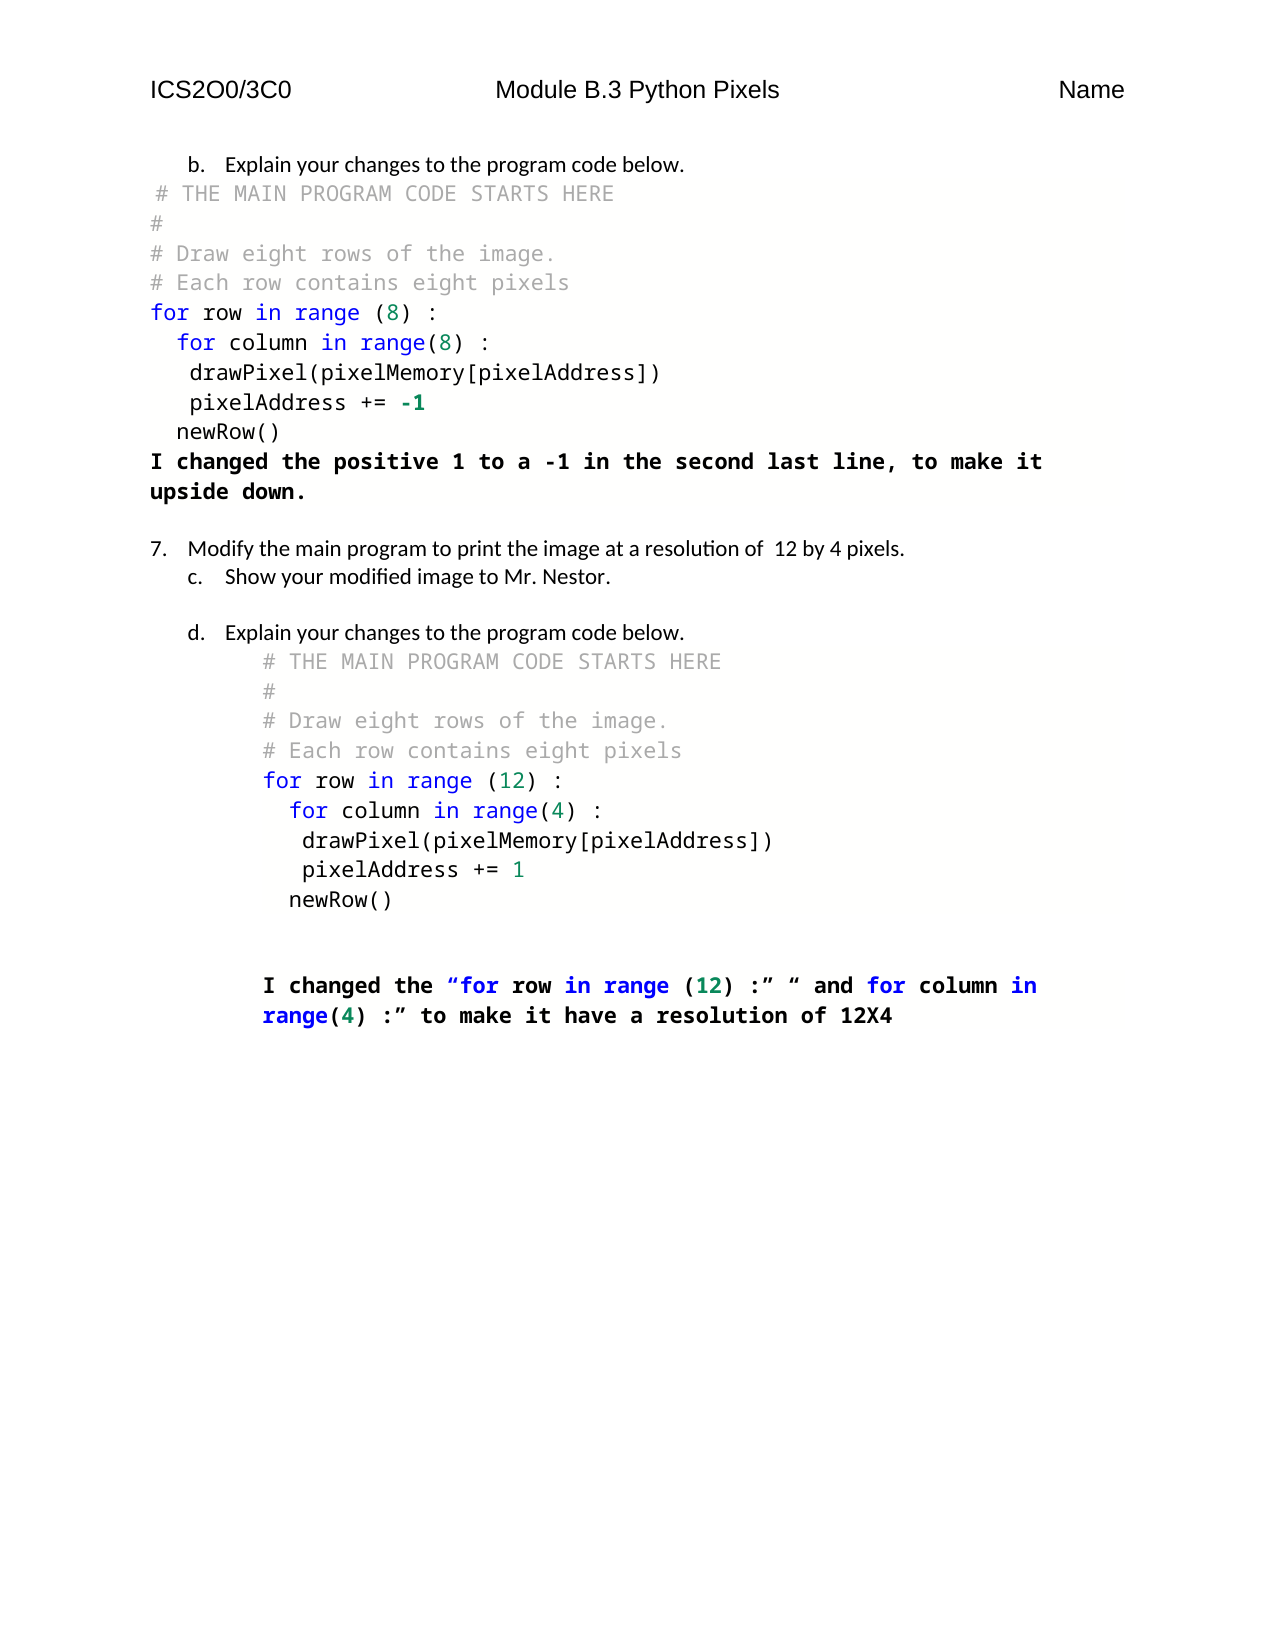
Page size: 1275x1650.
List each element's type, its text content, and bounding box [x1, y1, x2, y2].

text drawPixel(pixelMemory[pixelAddress]) [150, 357, 1125, 387]
list pixelAddress += 1 [262, 854, 1125, 884]
list # [262, 676, 1125, 705]
list # Draw eight rows of the image. [262, 705, 1125, 735]
list Explain your changes to the program code below. [187, 618, 1125, 646]
list newRow() [262, 884, 1125, 914]
list Explain your changes to the program code below. [187, 150, 1125, 178]
text I changed the positive 1 to a -1 in the second last line, to make it upside down. [150, 446, 1125, 506]
list drawPixel(pixelMemory[pixelAddress]) [262, 824, 1125, 854]
text # Each row contains eight pixels [150, 267, 1125, 297]
text pixelAddress += -1 [150, 387, 1125, 416]
text for row in range (8) : [150, 297, 1125, 327]
list for column in range(4) : [262, 795, 1125, 824]
list # THE MAIN PROGRAM CODE STARTS HERE [262, 646, 1125, 676]
text for column in range(8) : [150, 327, 1125, 357]
text # [150, 208, 1125, 238]
list I changed the “for row in range (12) :” “ and for column in range(4) :” to make it have a resolution of 12X4 [262, 970, 1125, 1029]
list Modify the main program to print the image at a resolution of 12 by 4 pixels. [150, 534, 1125, 562]
text newRow() [150, 416, 1125, 446]
text # THE MAIN PROGRAM CODE STARTS HERE [150, 178, 1125, 208]
list for row in range (12) : [262, 765, 1125, 795]
text # Draw eight rows of the image. [150, 238, 1125, 267]
list # Each row contains eight pixels [262, 735, 1125, 765]
list Show your modified image to Mr. Nestor. [187, 562, 1125, 590]
